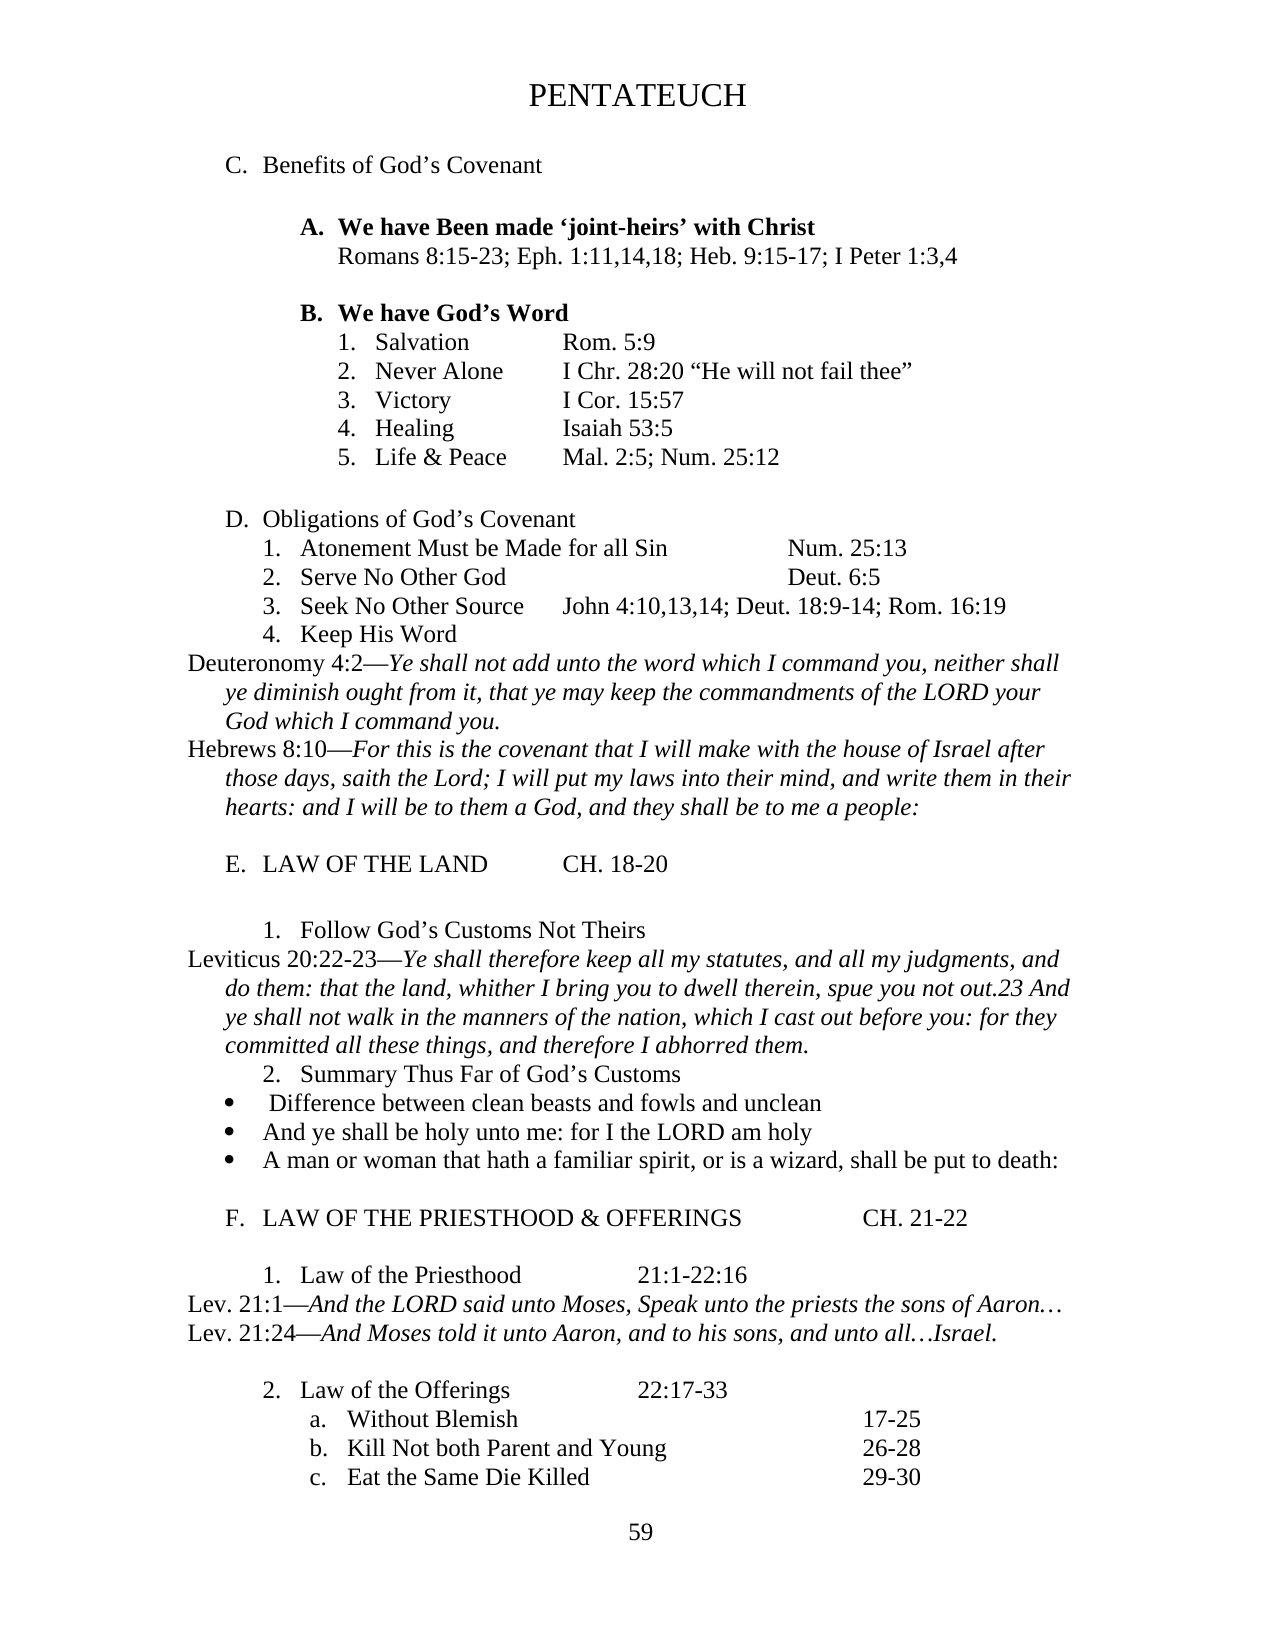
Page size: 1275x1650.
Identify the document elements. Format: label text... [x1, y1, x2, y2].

subtitle Eat the Same Die Killed 29-30 [309, 1462, 1087, 1490]
subtitle Law of the Priesthood 21:1-22:16 [262, 1260, 1087, 1289]
list Serve No Other God Deut. 6:5 [262, 562, 1087, 591]
list Keep His Word [262, 619, 1087, 648]
subtitle LAW OF THE PRIESTHOOD & OFFERINGS CH. 21-22 [225, 1203, 1087, 1232]
list And ye shall be holy unto me: for I the LORD am holy [225, 1117, 1087, 1145]
list Victory I Cor. 15:57 [337, 385, 1087, 413]
subtitle Without Blemish 17-25 [309, 1404, 1087, 1433]
subtitle Follow God’s Customs Not Theirs [262, 915, 1087, 944]
text Romans 8:15-23; Eph. 1:11,14,18; Heb. 9:15-17; I Peter 1:3,4 [337, 241, 1087, 270]
subtitle Obligations of God’s Covenant [225, 504, 1087, 533]
list Salvation Rom. 5:9 [337, 327, 1087, 356]
subtitle Kill Not both Parent and Young 26-28 [309, 1433, 1087, 1462]
list A man or woman that hath a familiar spirit, or is a wizard, shall be put to death: [225, 1145, 1087, 1174]
list Healing Isaiah 53:5 [337, 413, 1087, 442]
text Leviticus 20:22-23—Ye shall therefore keep all my statutes, and all my judgments, and do them: that the land, whither I bring you to dwell therein, spue you not out.23 And ye shall not walk in the manners of the nation, which I cast out before you: for they committed all these things, and therefore I abhorred them. [187, 944, 1087, 1059]
subtitle Law of the Offerings 22:17-33 [262, 1375, 1087, 1404]
list We have Been made ‘joint-heirs’ with Christ [300, 212, 1087, 241]
subtitle Benefits of God’s Covenant [225, 150, 1087, 179]
list Atonement Must be Made for all Sin Num. 25:13 [262, 533, 1087, 562]
list Life & Peace Mal. 2:5; Num. 25:12 [337, 442, 1087, 471]
list Seek No Other Source John 4:10,13,14; Deut. 18:9-14; Rom. 16:19 [262, 591, 1087, 619]
text Deuteronomy 4:2—Ye shall not add unto the word which I command you, neither shall ye diminish ought from it, that ye may keep the commandments of the LORD your God which I command you. [187, 648, 1087, 734]
text Lev. 21:1—And the LORD said unto Moses, Speak unto the priests the sons of Aaron… [187, 1289, 1087, 1318]
subtitle LAW OF THE LAND CH. 18-20 [225, 849, 1087, 878]
text Lev. 21:24—And Moses told it unto Aaron, and to his sons, and unto all…Israel. [187, 1318, 1087, 1347]
list Difference between clean beasts and fowls and unclean [225, 1088, 1087, 1117]
subtitle Summary Thus Far of God’s Customs [262, 1059, 1087, 1088]
list Never Alone I Chr. 28:20 “He will not fail thee” [337, 356, 1087, 385]
text Hebrews 8:10—For this is the covenant that I will make with the house of Israel after those days, saith the Lord; I will put my laws into their mind, and write them in their hearts: and I will be to them a God, and they shall be to me a people: [187, 734, 1087, 821]
list We have God’s Word [300, 298, 1087, 327]
